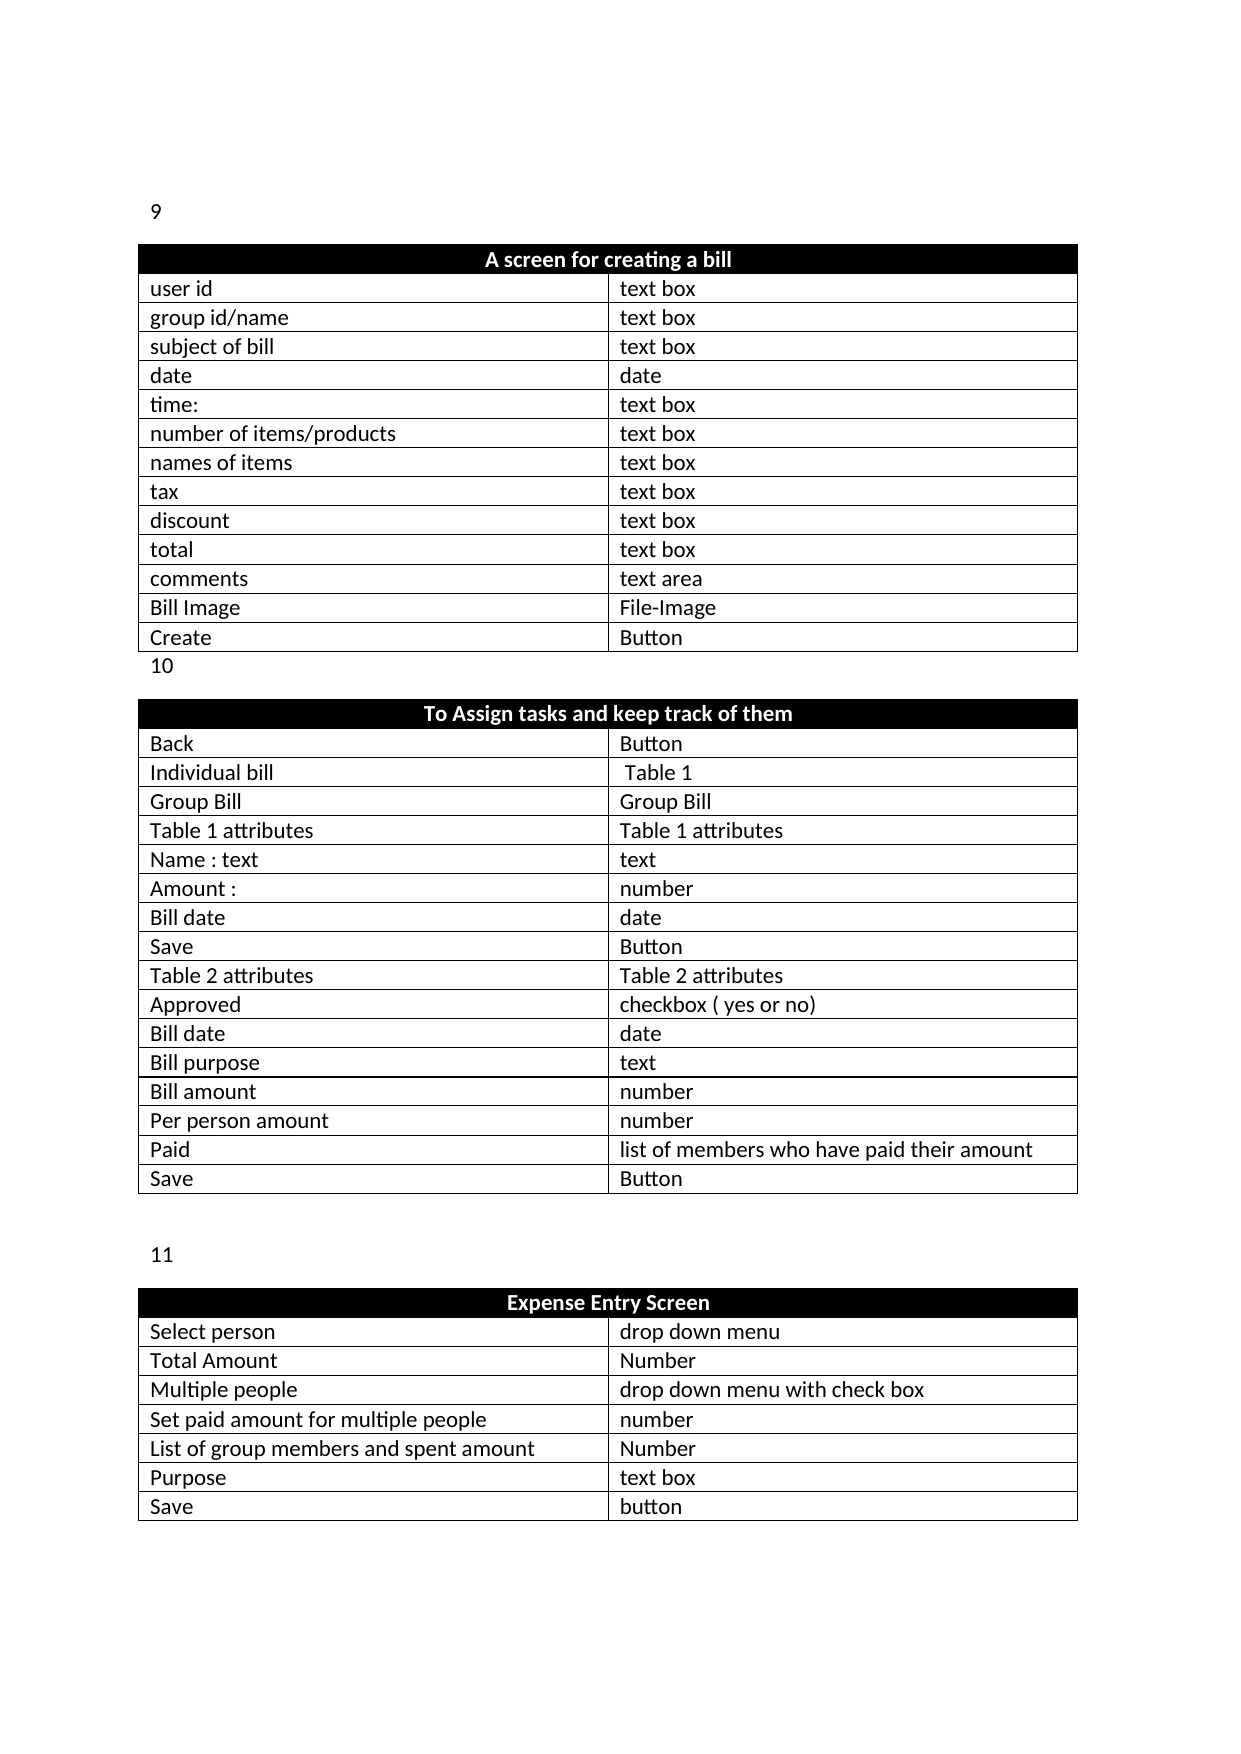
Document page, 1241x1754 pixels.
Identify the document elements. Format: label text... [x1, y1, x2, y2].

table_cell Table 1 attributes [139, 816, 608, 844]
table_cell Bill Image [139, 594, 608, 622]
table_cell number [609, 874, 1077, 902]
table_cell Bill date [139, 1019, 608, 1047]
table_cell Set paid amount for multiple people [139, 1405, 608, 1433]
table_cell names of items [139, 448, 608, 476]
table_cell list of members who have paid their amount [609, 1136, 1077, 1163]
table_cell Save [139, 1492, 608, 1520]
table_cell Group Bill [139, 787, 608, 815]
table_cell Number [609, 1434, 1077, 1462]
table_cell number [609, 1078, 1077, 1105]
text 9 [150, 197, 1090, 225]
table_cell text box [609, 303, 1077, 331]
table_cell Individual bill [139, 758, 608, 786]
table_cell Bill amount [139, 1078, 608, 1105]
table_cell time: [139, 390, 608, 418]
table_cell List of group members and spent amount [139, 1434, 608, 1462]
table_cell Per person amount [139, 1106, 608, 1134]
table_cell drop down menu with check box [609, 1376, 1077, 1404]
table_cell text box [609, 419, 1077, 447]
table_cell text area [609, 565, 1077, 592]
table_cell Table 1 attributes [609, 816, 1077, 844]
table_cell number [609, 1106, 1077, 1134]
table_cell text [609, 845, 1077, 873]
table_cell date [139, 361, 608, 389]
table_cell Multiple people [139, 1376, 608, 1404]
table_cell Select person [139, 1318, 608, 1346]
table_cell text box [609, 390, 1077, 418]
table_cell discount [139, 506, 608, 534]
table_cell text box [609, 477, 1077, 505]
table_cell Name : text [139, 845, 608, 873]
table_cell Create [139, 623, 608, 651]
table_cell subject of bill [139, 332, 608, 360]
table_cell total [139, 535, 608, 563]
table_cell Bill purpose [139, 1048, 608, 1076]
table_cell Approved [139, 990, 608, 1018]
table_cell Group Bill [609, 787, 1077, 815]
table_cell text box [609, 506, 1077, 534]
table_cell Table 1 [609, 758, 1077, 786]
table_cell text box [609, 448, 1077, 476]
table_cell text [609, 1048, 1077, 1076]
table_cell Button [609, 729, 1077, 757]
table_cell text box [609, 274, 1077, 302]
table_cell Number [609, 1347, 1077, 1374]
table_cell Save [139, 932, 608, 960]
table_cell number of items/products [139, 419, 608, 447]
table_cell Paid [139, 1136, 608, 1163]
table_cell Button [609, 1165, 1077, 1193]
table_cell Save [139, 1165, 608, 1193]
table_cell Bill date [139, 903, 608, 931]
table_header Expense Entry Screen [139, 1289, 1077, 1316]
table_cell Button [609, 932, 1077, 960]
table_cell comments [139, 565, 608, 592]
table_cell File-Image [609, 594, 1077, 622]
table_cell user id [139, 274, 608, 302]
table_cell drop down menu [609, 1318, 1077, 1346]
table_cell Total Amount [139, 1347, 608, 1374]
table_cell Back [139, 729, 608, 757]
text 10 [150, 652, 1090, 680]
table_cell date [609, 1019, 1077, 1047]
table_cell button [609, 1492, 1077, 1520]
table_cell text box [609, 1463, 1077, 1491]
table_cell Purpose [139, 1463, 608, 1491]
table_cell text box [609, 535, 1077, 563]
table_cell Table 2 attributes [139, 961, 608, 989]
table_cell number [609, 1405, 1077, 1433]
table_cell checkbox ( yes or no) [609, 990, 1077, 1018]
table_header A screen for creating a bill [139, 245, 1077, 273]
table_header To Assign tasks and keep track of them [139, 700, 1077, 728]
table_cell text box [609, 332, 1077, 360]
table_cell date [609, 903, 1077, 931]
table_cell Amount : [139, 874, 608, 902]
table_cell Table 2 attributes [609, 961, 1077, 989]
table_cell group id/name [139, 303, 608, 331]
table_cell Button [609, 623, 1077, 651]
text 11 [150, 1241, 1090, 1268]
table_cell date [609, 361, 1077, 389]
table_cell tax [139, 477, 608, 505]
